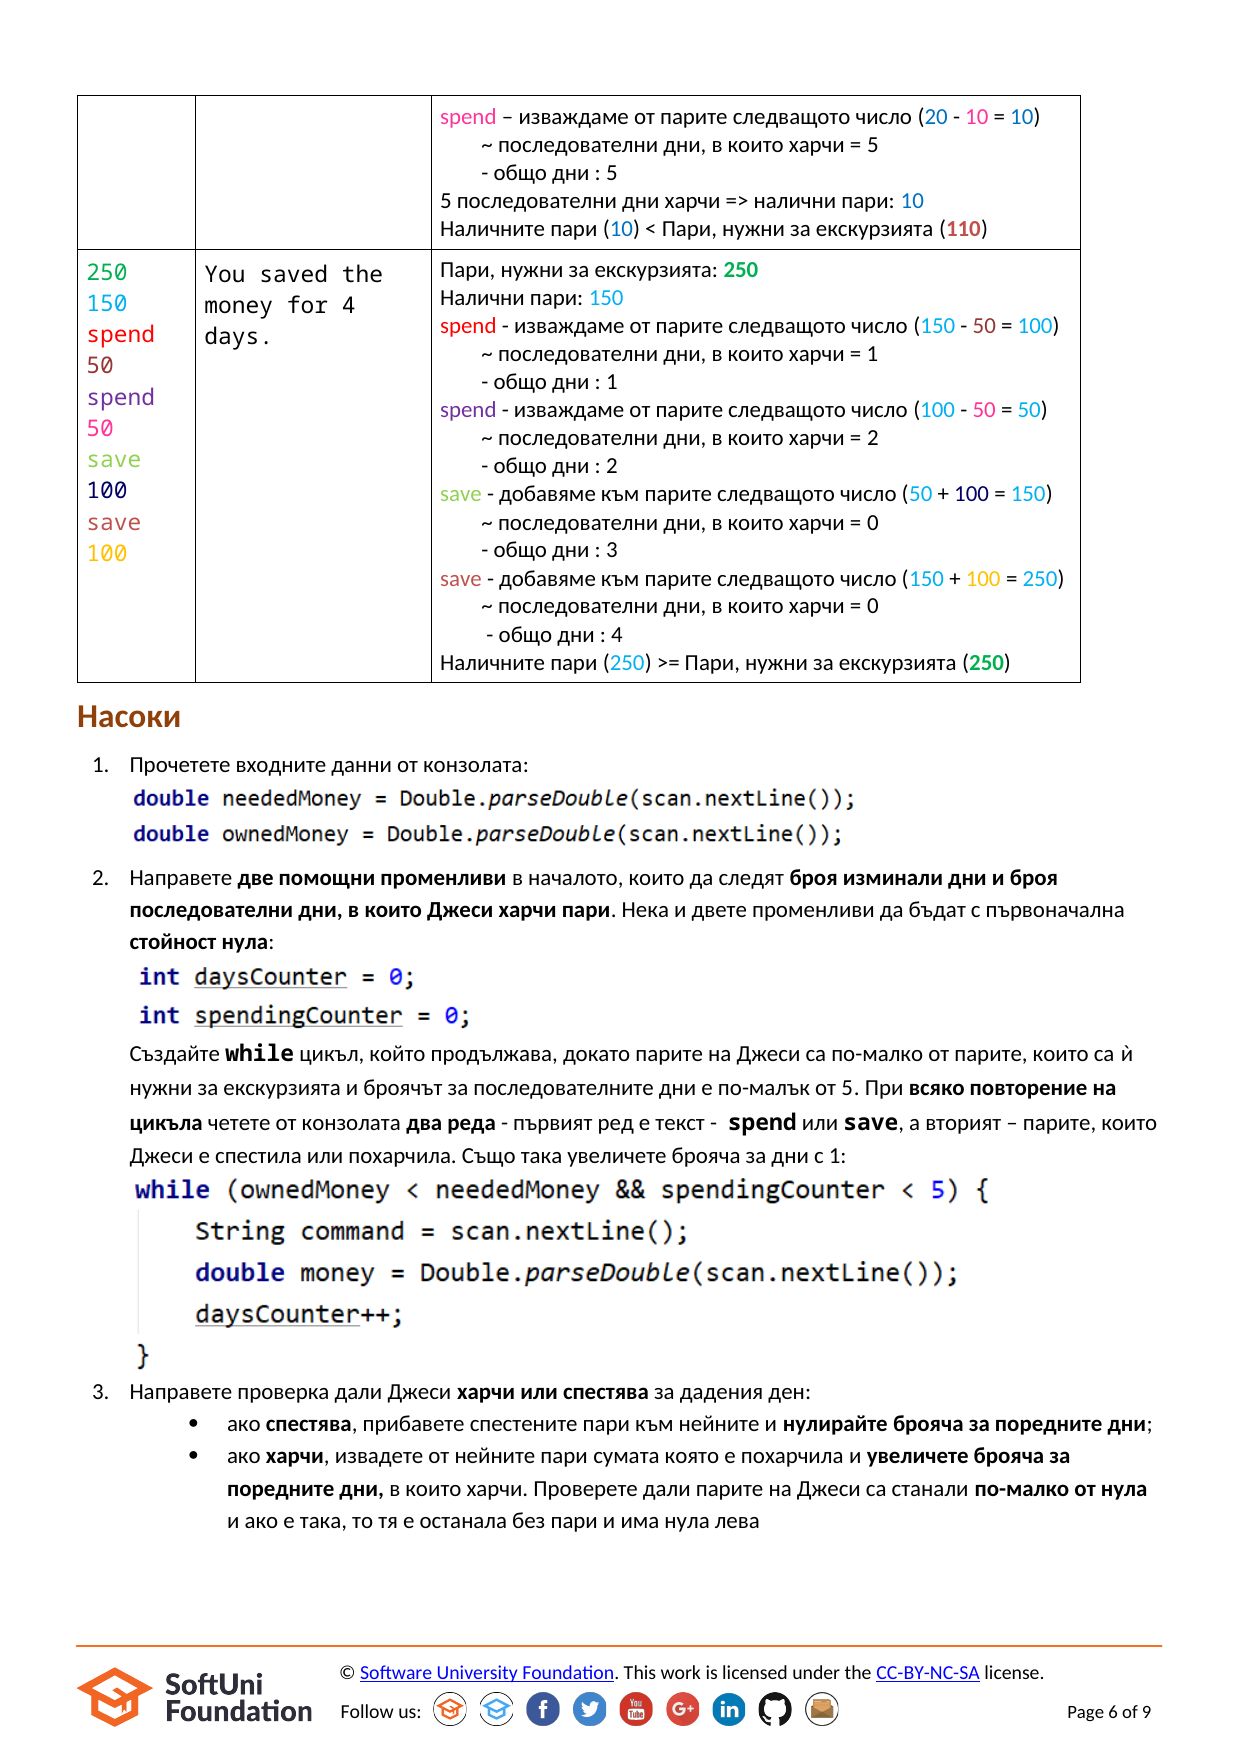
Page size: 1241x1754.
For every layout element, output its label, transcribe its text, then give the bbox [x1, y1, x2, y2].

table_cell You saved the money for 4 days. [196, 250, 431, 682]
picture [76, 1667, 312, 1727]
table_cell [78, 96, 195, 248]
picture [805, 1692, 839, 1726]
list Създайте while цикъл, който продължава, докато парите на Джеси са по-малко от парите, които са ѝ нужни за екскурзията и броячът за последователните дни е по-малък от 5. При всяко повторение на цикъла четете от конзолата два реда - първият ред е текст - spend или save, а вторият – парите, които Джеси е спестила или похарчила. Също така увеличете брояча за дни с 1: [129, 1037, 1163, 1169]
picture [727, 1707, 738, 1717]
picture [433, 1692, 467, 1726]
picture [573, 1692, 607, 1726]
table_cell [432, 96, 1080, 248]
picture [736, 1716, 746, 1726]
picture [526, 1692, 560, 1726]
list aко спестява, прибавете спестените пари към нейните и нулирайте брояча за поредните дни; [189, 1409, 1163, 1437]
picture [129, 782, 859, 851]
picture [129, 1173, 993, 1373]
picture [666, 1692, 700, 1726]
table_cell Пари, нужни за екскурзията: 250 Налични пари: 150 spend - изваждаме от парите следващото число (150 - 50 = 100) ~ последователни дни, в които харчи = 1 - общо дни : 1 spend - изваждаме от парите следващото число (100 - 50 = 50) ~ последователни дни, в които харчи = 2 - общо дни : 2 save - добавяме към парите следващото число (50 + 100 = 150) ~ последователни дни, в които харчи = 0 - общо дни : 3 save - добавяме към парите следващото число (150 + 100 = 250) ~ последователни дни, в които харчи = 0 - общо дни : 4 Наличните пари (250) >= Пари, нужни за екскурзията (250) [432, 250, 1080, 682]
picture [619, 1692, 653, 1726]
subtitle Насоки [77, 695, 1163, 736]
picture [758, 1692, 792, 1726]
list aко харчи, извадете от нейните пари сумата която е похарчила и увеличете брояча за поредните дни, в които харчи. Проверете дали парите на Джеси са станали по-малко от нула и ако е така, то тя е останала без пари и има нула лева [189, 1441, 1163, 1534]
list Прочетете входните данни от конзолата: [92, 750, 1163, 778]
picture [736, 1693, 746, 1703]
picture [480, 1692, 513, 1726]
table_cell 250 150 spend 50 spend 50 save 100 save 100 [78, 250, 195, 682]
list Направете две помощни променливи в началото, които да следят броя изминали дни и броя последователни дни, в които Джеси харчи пари. Нека и двете променливи да бъдат с първоначална стойност нула: [92, 863, 1163, 955]
list Направете проверка дали Джеси харчи или спестява за дадения ден: [92, 1377, 1163, 1405]
picture [712, 1716, 722, 1726]
picture [712, 1693, 722, 1703]
picture [134, 959, 475, 1034]
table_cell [196, 96, 431, 248]
